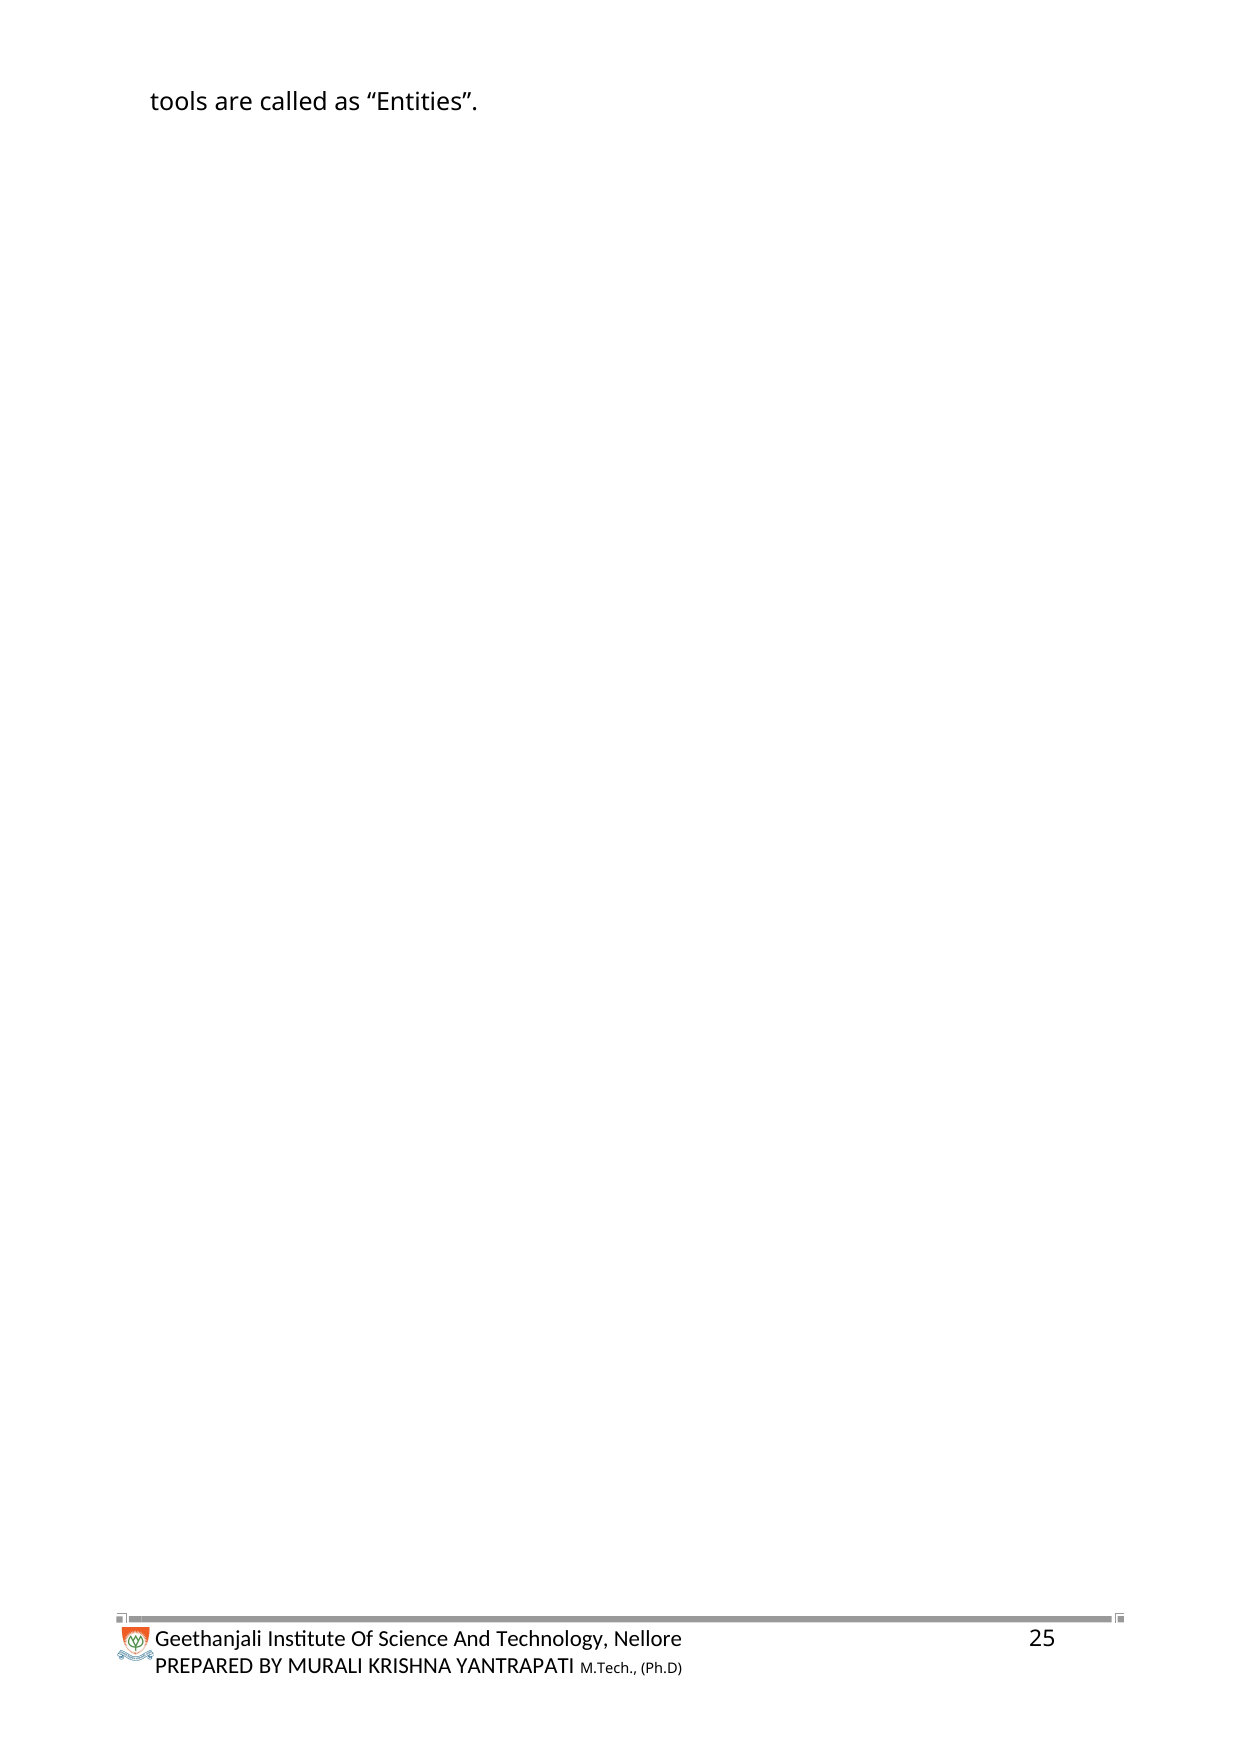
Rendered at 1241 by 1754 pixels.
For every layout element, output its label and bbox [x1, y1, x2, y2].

picture [117, 1627, 154, 1661]
text [150, 83, 1086, 117]
